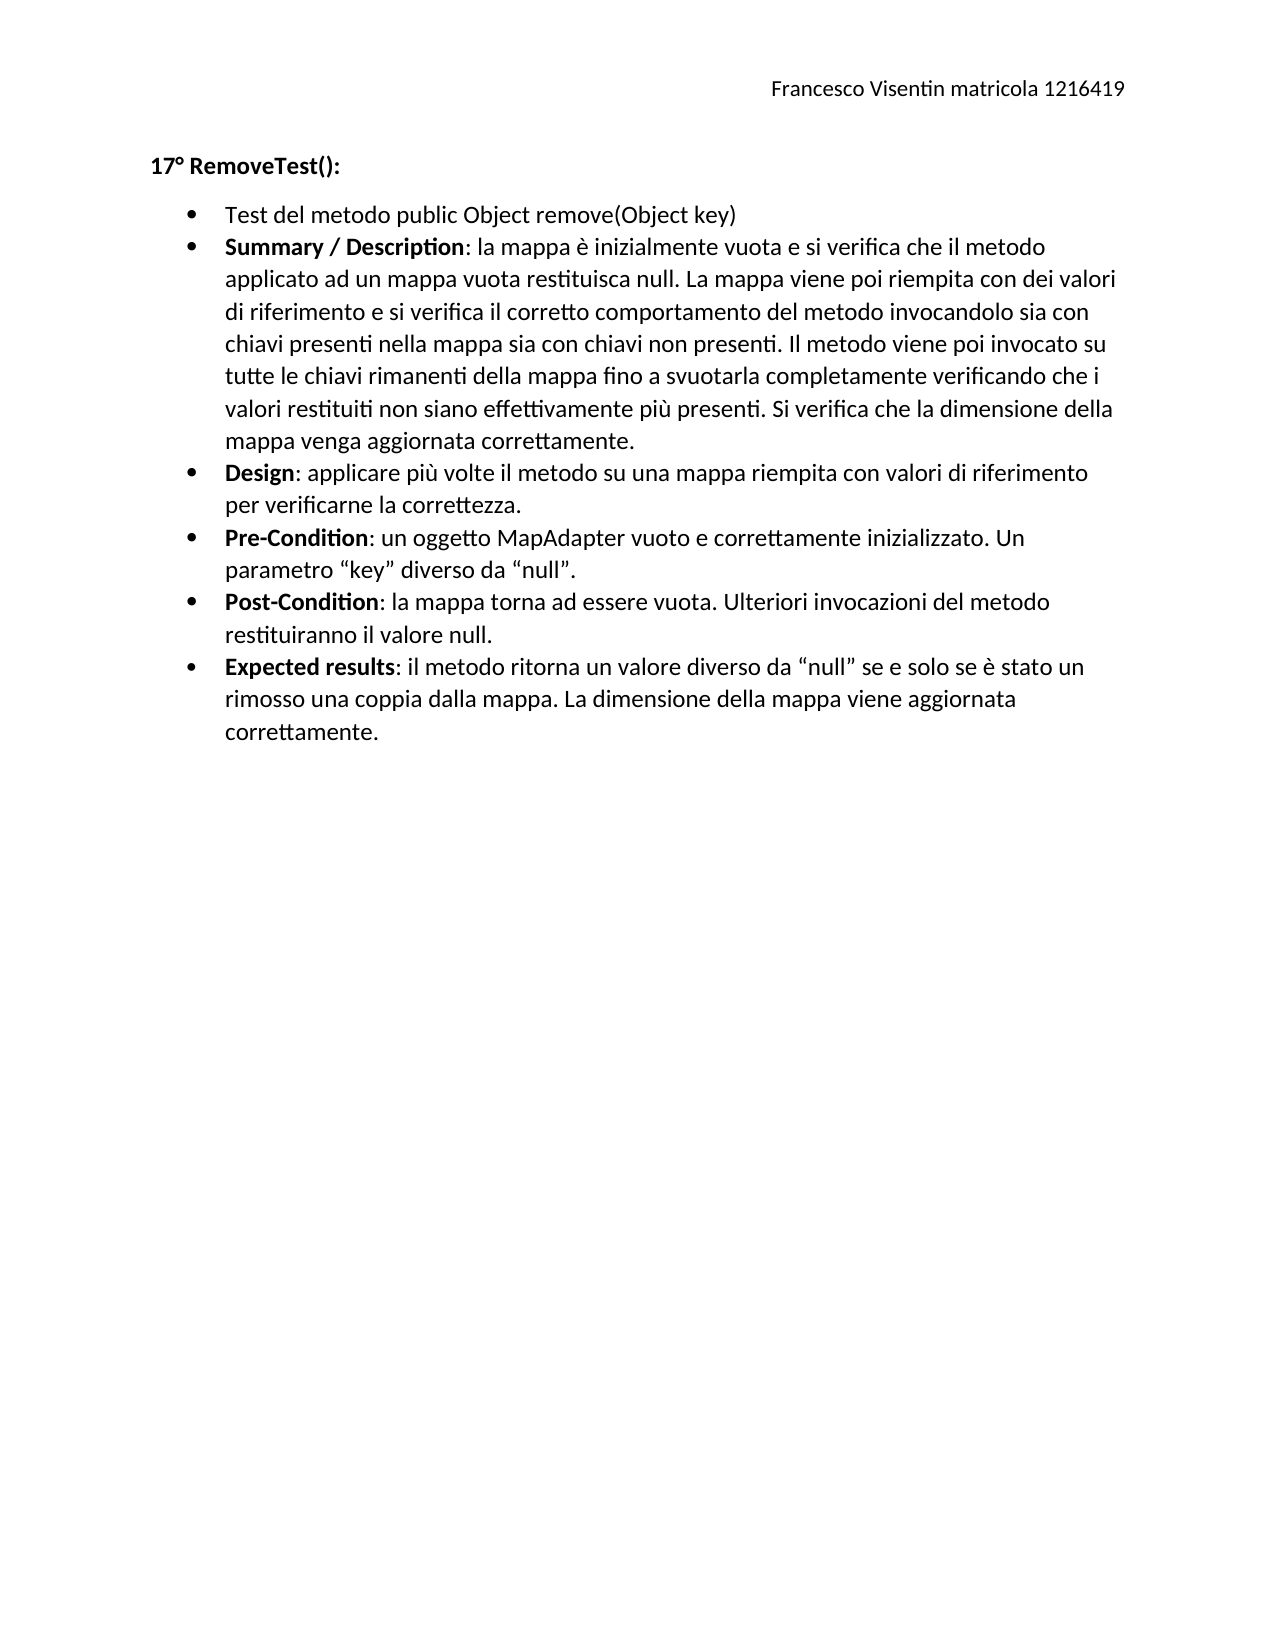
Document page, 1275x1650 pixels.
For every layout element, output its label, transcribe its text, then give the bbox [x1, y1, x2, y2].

list Design: applicare più volte il metodo su una mappa riempita con valori di riferimento per verificarne la correttezza. [187, 457, 1125, 520]
list Summary / Description: la mappa è inizialmente vuota e si verifica che il metodo applicato ad un mappa vuota restituisca null. La mappa viene poi riempita con dei valori di riferimento e si verifica il corretto comportamento del metodo invocandolo sia con chiavi presenti nella mappa sia con chiavi non presenti. Il metodo viene poi invocato su tutte le chiavi rimanenti della mappa fino a svuotarla completamente verificando che i valori restituiti non siano effettivamente più presenti. Si verifica che la dimensione della mappa venga aggiornata correttamente. [187, 231, 1125, 456]
list Test del metodo public Object remove(Object key) [187, 199, 1125, 229]
list Pre-Condition: un oggetto MapAdapter vuoto e correttamente inizializzato. Un parametro “key” diverso da “null”. [187, 522, 1125, 585]
list Expected results: il metodo ritorna un valore diverso da “null” se e solo se è stato un rimosso una coppia dalla mappa. La dimensione della mappa viene aggiornata correttamente. [187, 651, 1125, 746]
list Post-Condition: la mappa torna ad essere vuota. Ulteriori invocazioni del metodo restituiranno il valore null. [187, 586, 1125, 649]
text 17° RemoveTest(): [150, 150, 1125, 181]
